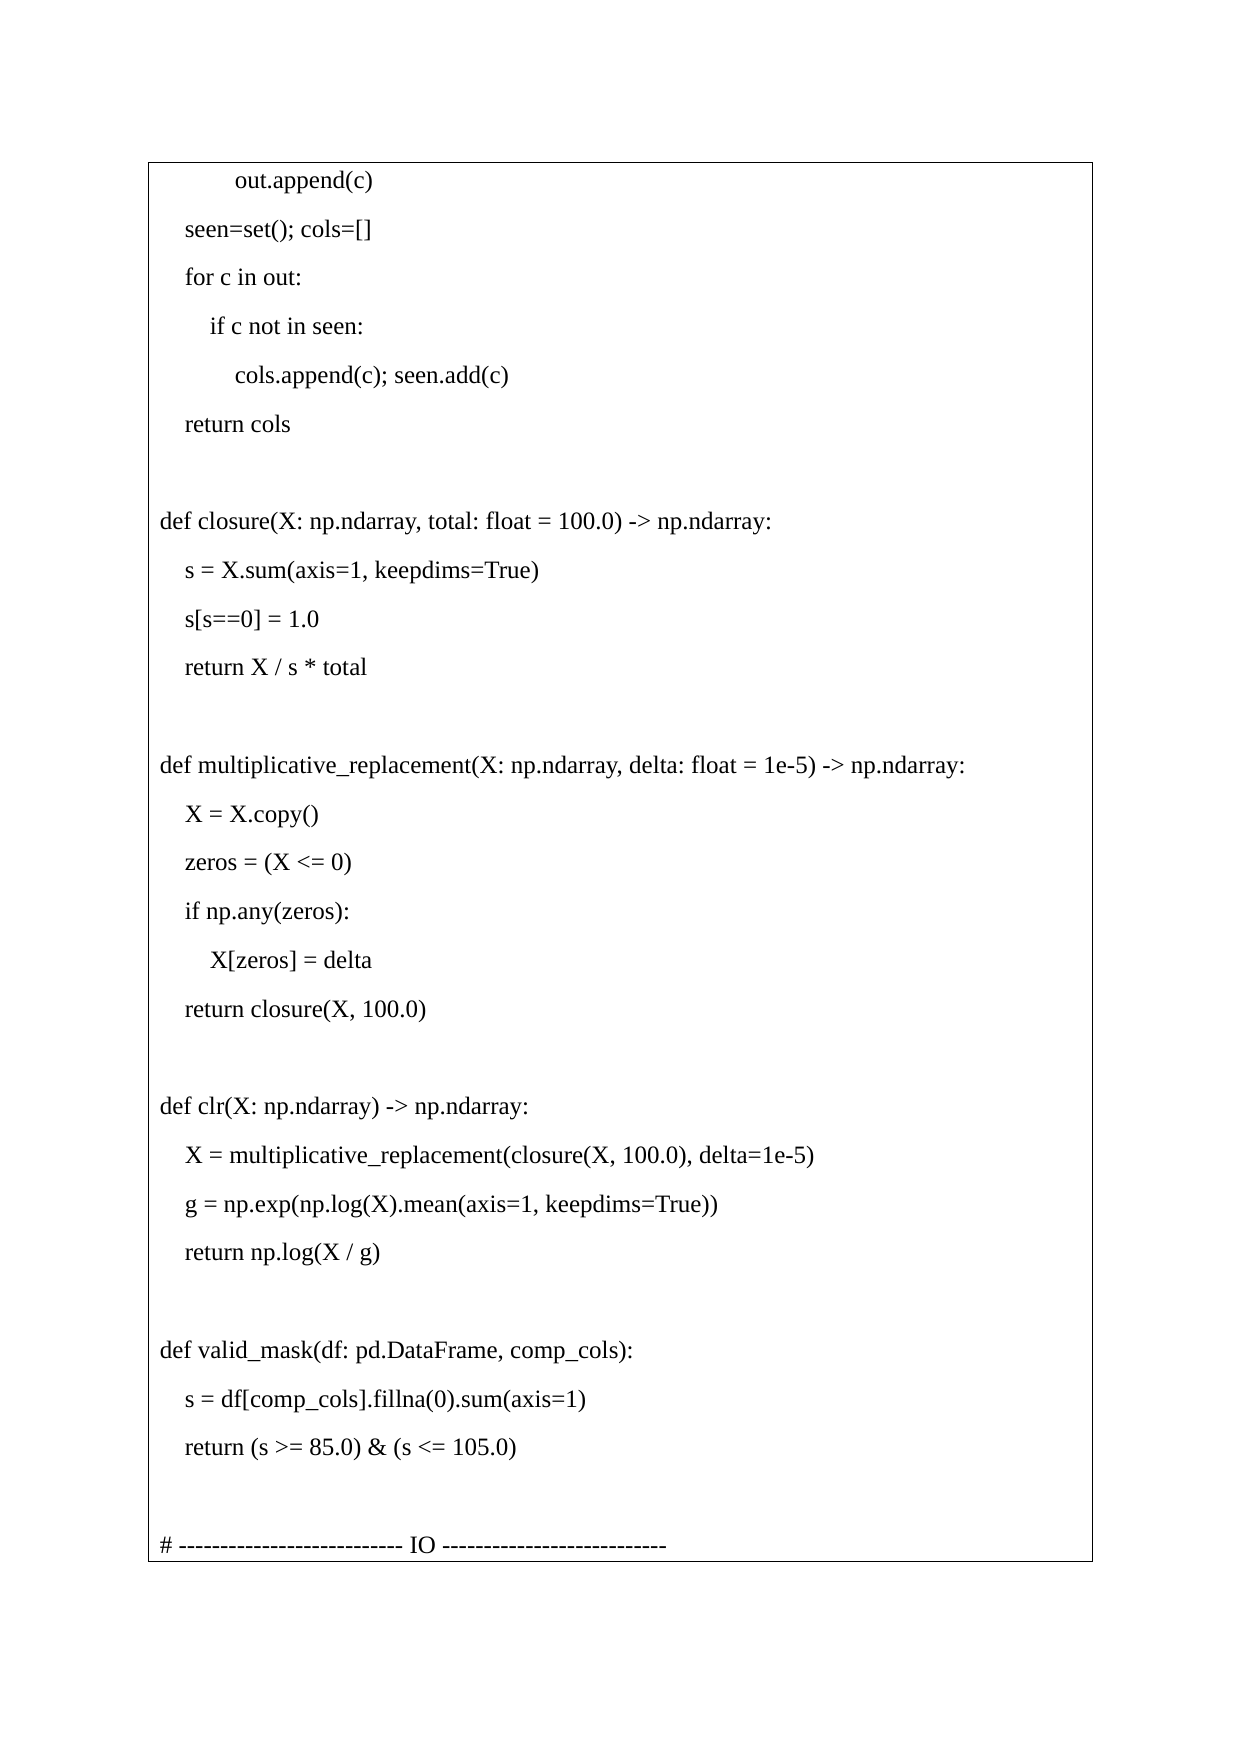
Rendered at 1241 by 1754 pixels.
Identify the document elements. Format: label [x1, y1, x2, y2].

table_header [149, 163, 1092, 1561]
